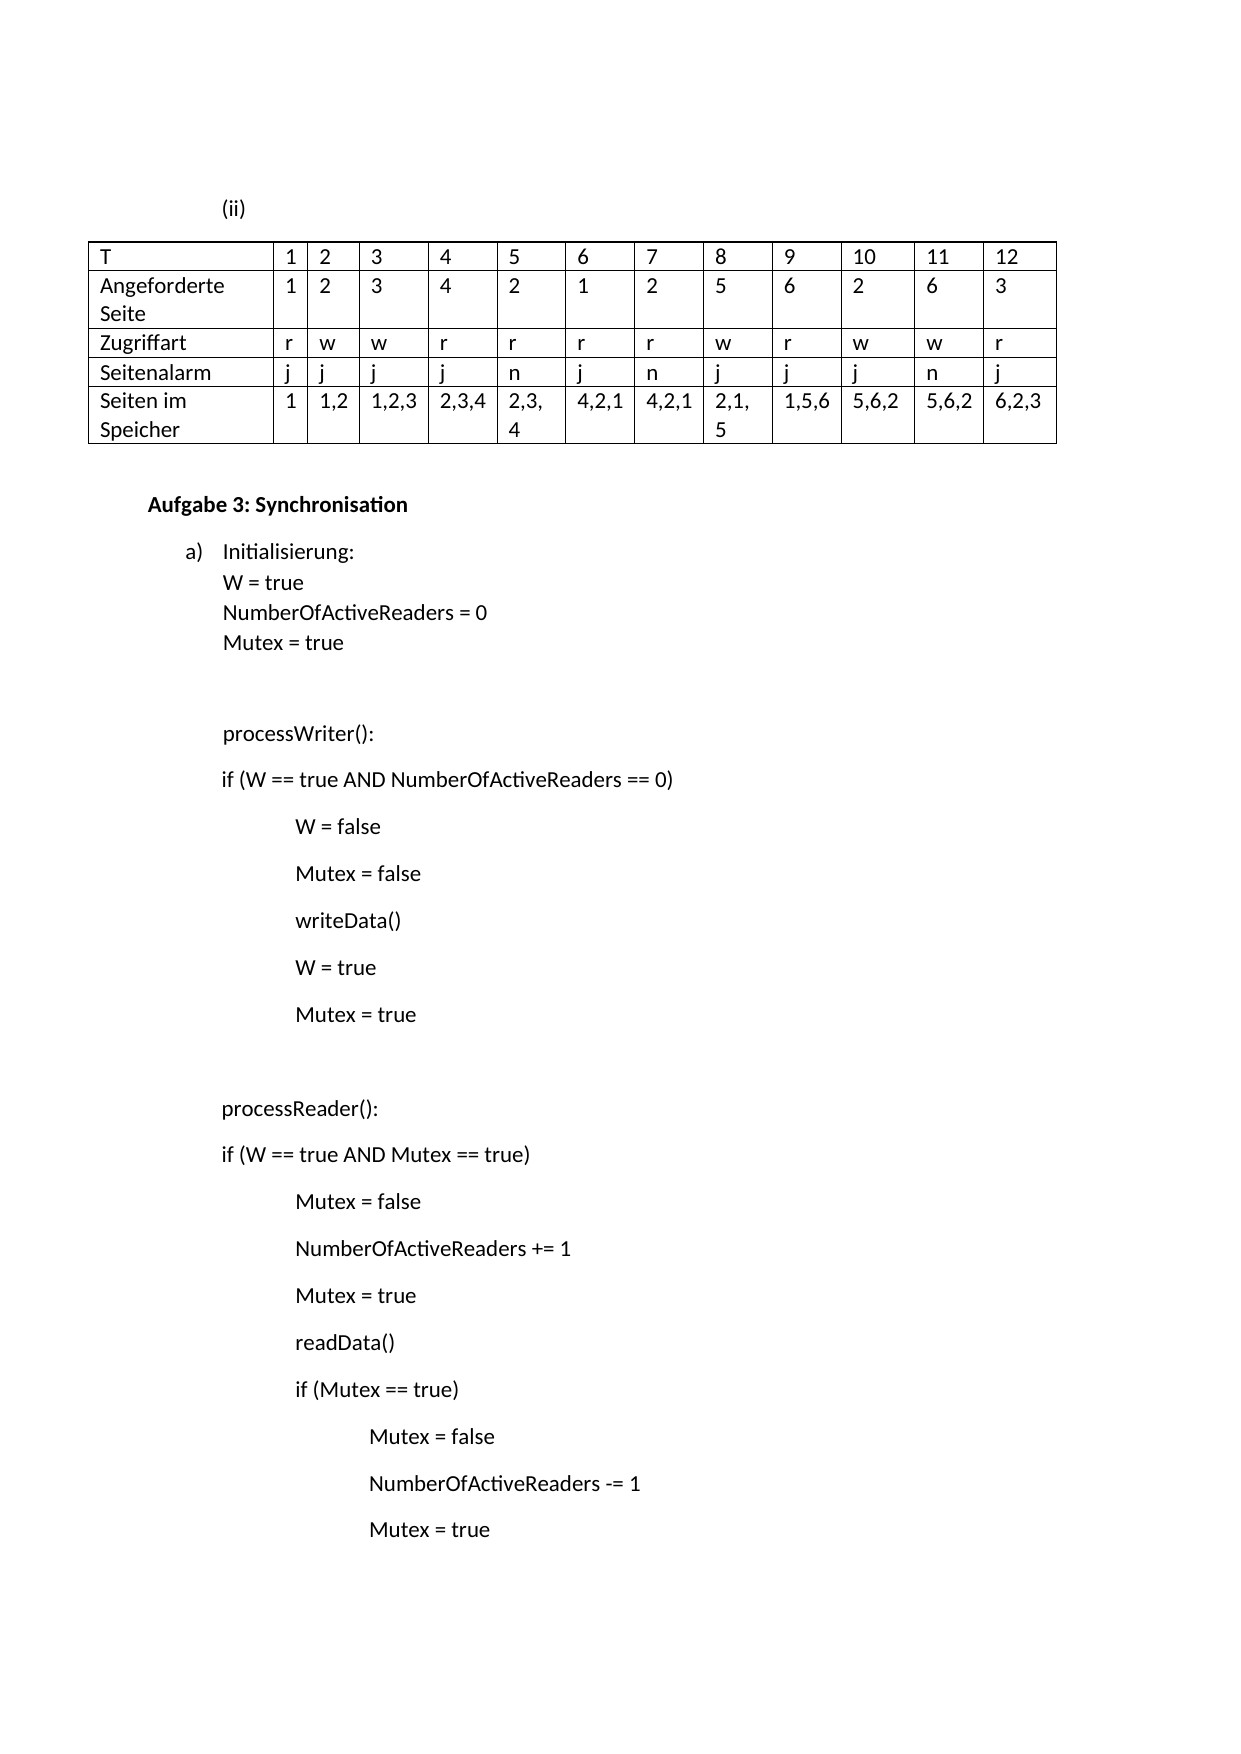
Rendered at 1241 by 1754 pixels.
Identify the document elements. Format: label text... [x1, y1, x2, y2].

table_cell j [704, 358, 772, 386]
table_header 10 [842, 243, 914, 270]
text if (W == true AND NumberOfActiveReaders == 0) [148, 766, 1093, 794]
table_cell 1 [566, 271, 634, 327]
table_cell 5,6,2 [842, 387, 914, 443]
text Mutex = true [148, 1281, 1093, 1309]
table_cell 3 [984, 271, 1056, 327]
table_cell 1,5,6 [773, 387, 841, 443]
table_cell 6 [773, 271, 841, 327]
table_cell Seiten im Speicher [89, 387, 273, 443]
table_cell 2 [498, 271, 565, 327]
text NumberOfActiveReaders += 1 [148, 1234, 1093, 1262]
table_cell n [635, 358, 703, 386]
table_cell 1 [274, 387, 307, 443]
table_cell 3 [360, 271, 428, 327]
text Mutex = true [148, 1516, 1093, 1544]
table_cell n [498, 358, 565, 386]
table_cell 5,6,2 [915, 387, 983, 443]
table_cell j [842, 358, 914, 386]
table_cell j [984, 358, 1056, 386]
table_header 3 [360, 243, 428, 270]
text W = false [148, 812, 1093, 841]
table_cell w [842, 329, 914, 357]
table_cell 4,2,1 [635, 387, 703, 443]
text (ii) [148, 194, 1093, 222]
table_cell Seitenalarm [89, 358, 273, 386]
table_cell j [360, 358, 428, 386]
table_header 9 [773, 243, 841, 270]
text Mutex = false [148, 1422, 1093, 1450]
table_header 4 [429, 243, 497, 270]
table_cell 6 [915, 271, 983, 327]
table_cell 1,2 [308, 387, 359, 443]
table_header 5 [498, 243, 565, 270]
table_cell j [429, 358, 497, 386]
table_header 2 [308, 243, 359, 270]
table_header 1 [274, 243, 307, 270]
text Mutex = true [148, 1000, 1093, 1028]
table_cell 2 [308, 271, 359, 327]
table_cell w [915, 329, 983, 357]
table_header 7 [635, 243, 703, 270]
list W = true [223, 568, 1093, 596]
table_header 6 [566, 243, 634, 270]
table_cell r [984, 329, 1056, 357]
table_cell 2,3,4 [498, 387, 565, 443]
table_cell 2 [842, 271, 914, 327]
table_cell w [704, 329, 772, 357]
table_cell 4 [429, 271, 497, 327]
table_cell j [566, 358, 634, 386]
text Aufgabe 3: Synchronisation [148, 491, 1093, 519]
table_cell j [773, 358, 841, 386]
text Mutex = false [148, 1187, 1093, 1216]
table_cell r [429, 329, 497, 357]
table_cell 6,2,3 [984, 387, 1056, 443]
text writeData() [148, 906, 1093, 934]
table_cell r [566, 329, 634, 357]
table_cell 5 [704, 271, 772, 327]
table_cell n [915, 358, 983, 386]
text W = true [148, 953, 1093, 981]
text if (W == true AND Mutex == true) [221, 1141, 1093, 1169]
table_header 11 [915, 243, 983, 270]
table_header 12 [984, 243, 1056, 270]
list Initialisierung: [185, 537, 1093, 566]
table_cell Angeforderte Seite [89, 271, 273, 327]
text if (Mutex == true) [148, 1375, 1093, 1403]
list NumberOfActiveReaders = 0 [223, 598, 1093, 626]
list processWriter(): [223, 719, 1093, 747]
text readData() [148, 1328, 1093, 1356]
table_cell r [498, 329, 565, 357]
text processReader(): [221, 1094, 1093, 1122]
table_cell r [635, 329, 703, 357]
table_cell r [274, 329, 307, 357]
list Mutex = true [223, 628, 1093, 656]
table_cell 2 [635, 271, 703, 327]
table_cell 1,2,3 [360, 387, 428, 443]
table_cell w [308, 329, 359, 357]
table_cell 1 [274, 271, 307, 327]
text Mutex = false [148, 859, 1093, 887]
table_header T [89, 243, 273, 270]
table_cell Zugriffart [89, 329, 273, 357]
text NumberOfActiveReaders -= 1 [148, 1469, 1093, 1497]
table_cell r [773, 329, 841, 357]
table_cell w [360, 329, 428, 357]
table_cell 2,3,4 [429, 387, 497, 443]
table_header 8 [704, 243, 772, 270]
table_cell j [274, 358, 307, 386]
table_cell j [308, 358, 359, 386]
table_cell 4,2,1 [566, 387, 634, 443]
table_cell 2,1,5 [704, 387, 772, 443]
